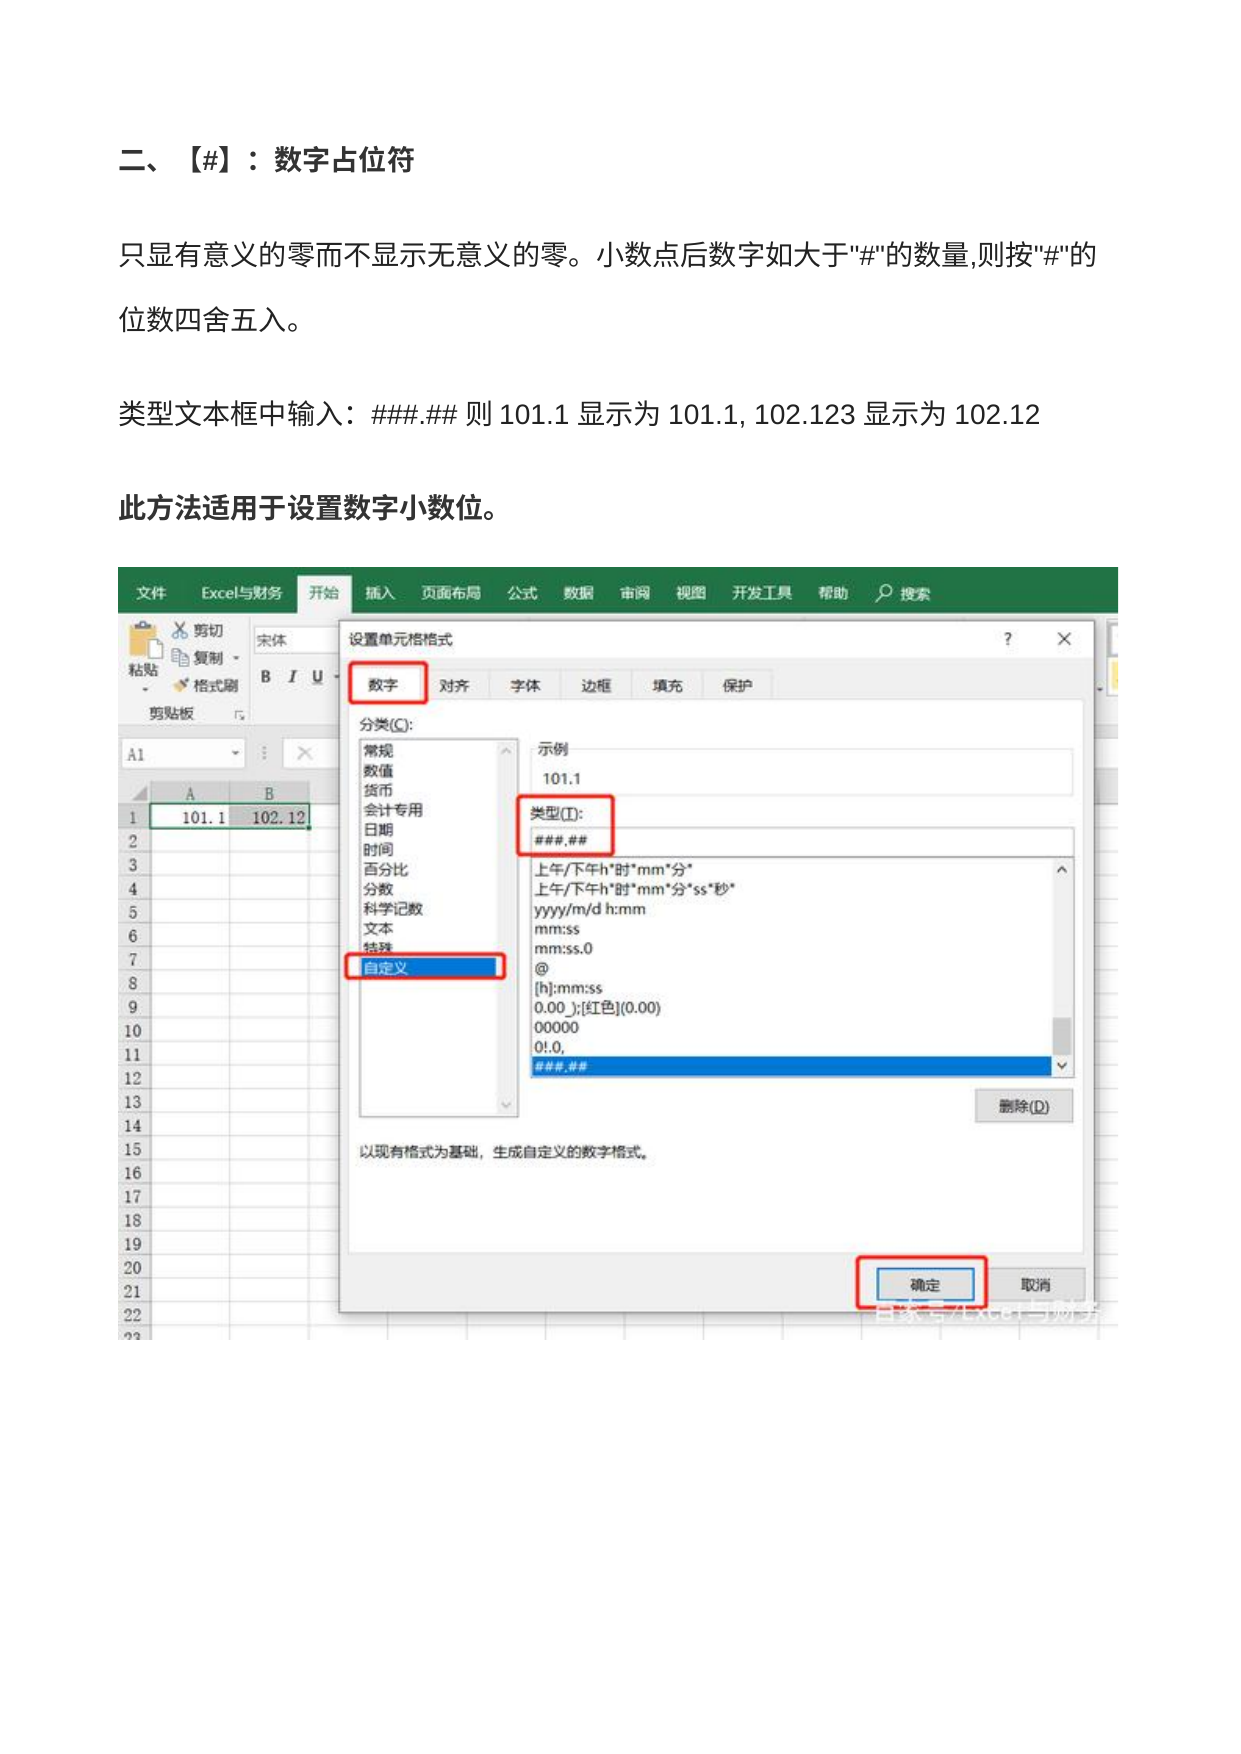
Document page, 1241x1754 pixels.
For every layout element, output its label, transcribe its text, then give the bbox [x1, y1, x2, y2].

text 只显有意义的零而不显示无意义的零。小数点后数字如大于"#"的数量,则按"#"的位数四舍五入。 [118, 220, 1122, 350]
text 类型文本框中输入：###.## 则101.1 显示为 101.1, 102.123 显示为 102.12 [118, 379, 1122, 444]
picture [118, 567, 1119, 1340]
text 此方法适用于设置数字小数位。 [118, 474, 1122, 539]
text 二、【#】：数字占位符 [118, 126, 1122, 191]
